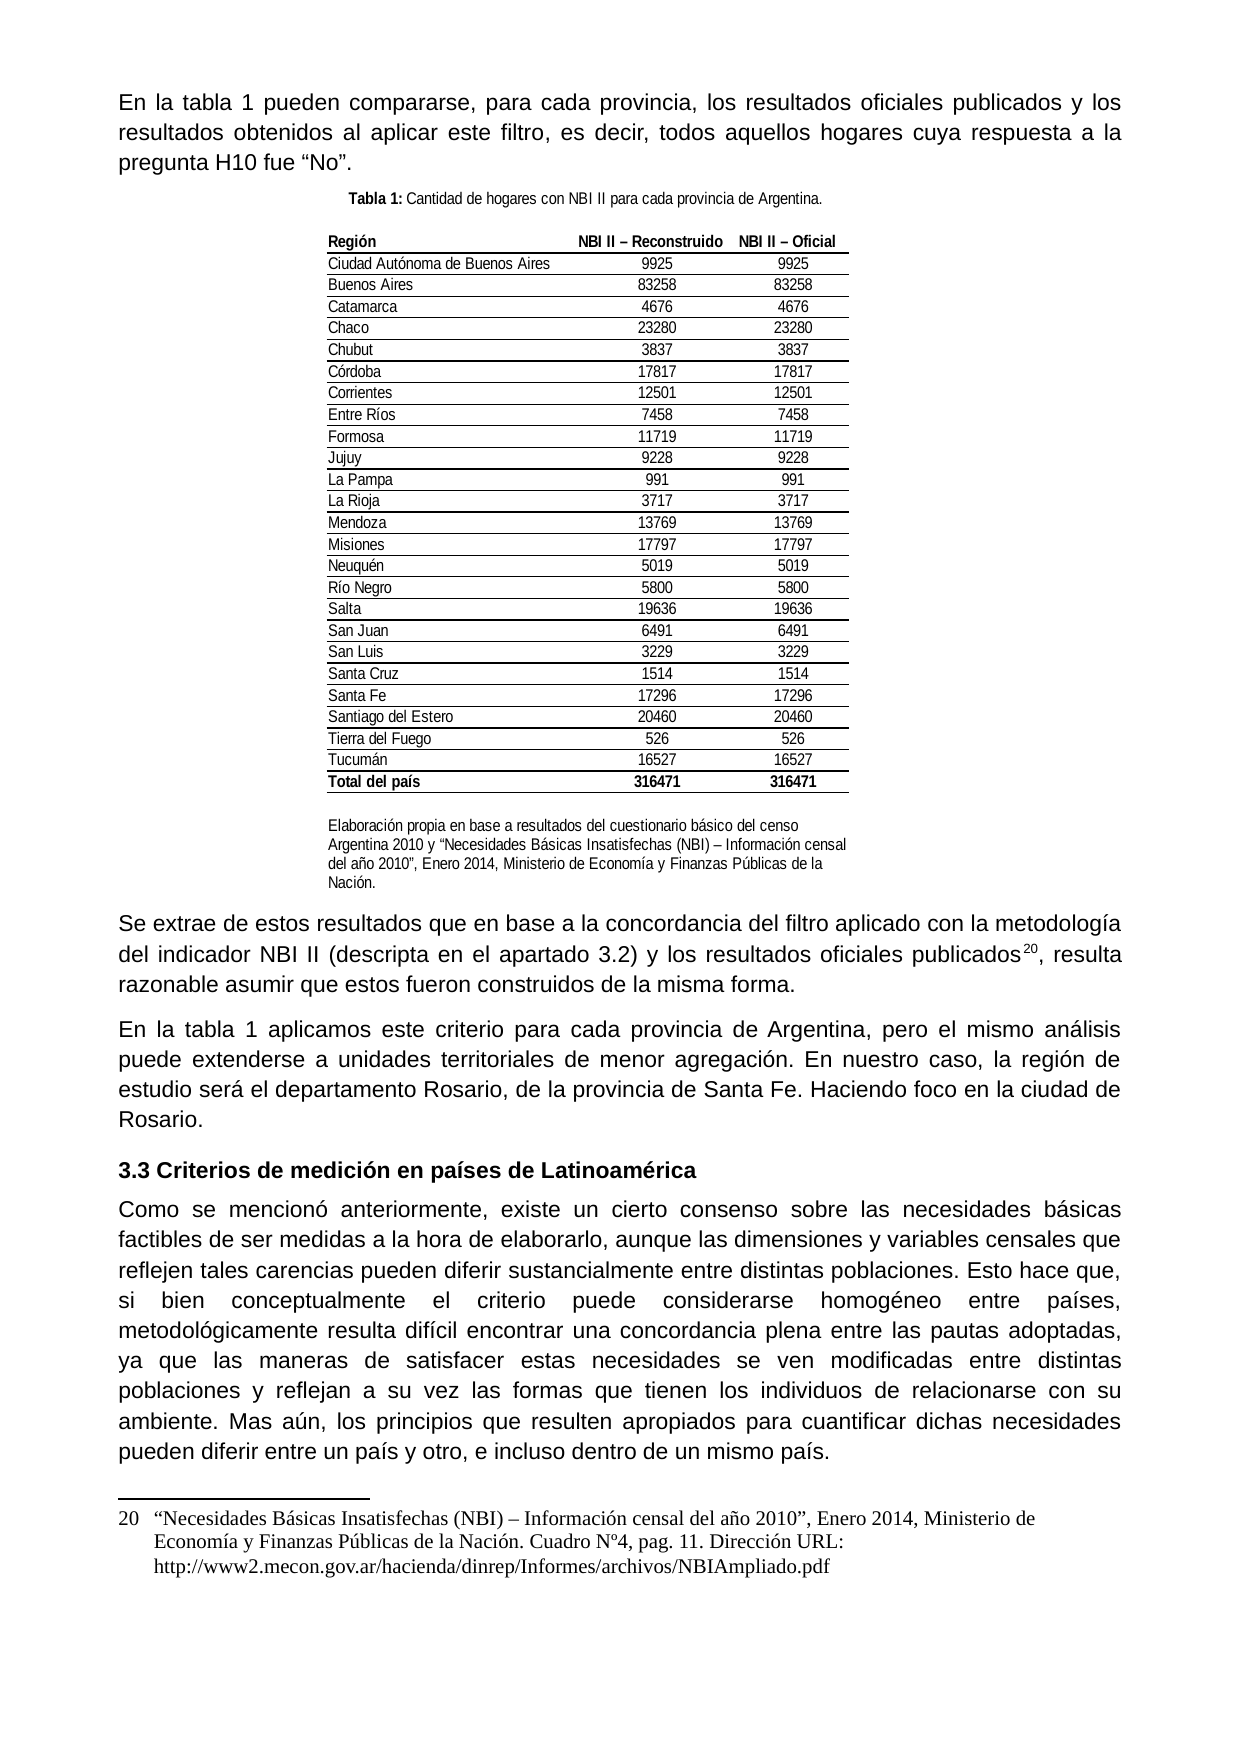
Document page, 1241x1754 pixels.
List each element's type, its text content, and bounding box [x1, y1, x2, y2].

text En la tabla 1 pueden compararse, para cada provincia, los resultados oficiales publicados y los resultados obtenidos al aplicar este filtro, es decir, todos aquellos hogares cuya respuesta a la pregunta H10 fue “No”. [118, 88, 1122, 175]
text Se extrae de estos resultados que en base a la concordancia del filtro aplicado con la metodología del indicador NBI II (descripta en el apartado 3.2) y los resultados oficiales publicados, resulta razonable asumir que estos fueron construidos de la misma forma. [118, 910, 1122, 997]
text Como se mencionó anteriormente, existe un cierto consenso sobre las necesidades básicas factibles de ser medidas a la hora de elaborarlo, aunque las dimensiones y variables censales que reflejen tales carencias pueden diferir sustancialmente entre distintas poblaciones. Esto hace que, si bien conceptualmente el criterio puede considerarse homogéneo entre países, metodológicamente resulta difícil encontrar una concordancia plena entre las pautas adoptadas, ya que las maneras de satisfacer estas necesidades se ven modificadas entre distintas poblaciones y reflejan a su vez las formas que tienen los individuos de relacionarse con su ambiente. Mas aún, los principios que resulten apropiados para cuantificar dichas necesidades pueden diferir entre un país y otro, e incluso dentro de un mismo país. [118, 1196, 1122, 1464]
text En la tabla 1 aplicamos este criterio para cada provincia de Argentina, pero el mismo análisis puede extenderse a unidades territoriales de menor agregación. En nuestro caso, la región de estudio será el departamento Rosario, de la provincia de Santa Fe. Haciendo foco en la ciudad de Rosario. [118, 1016, 1122, 1133]
subtitle 3.3 Criterios de medición en países de Latinoamérica [118, 1157, 1122, 1184]
